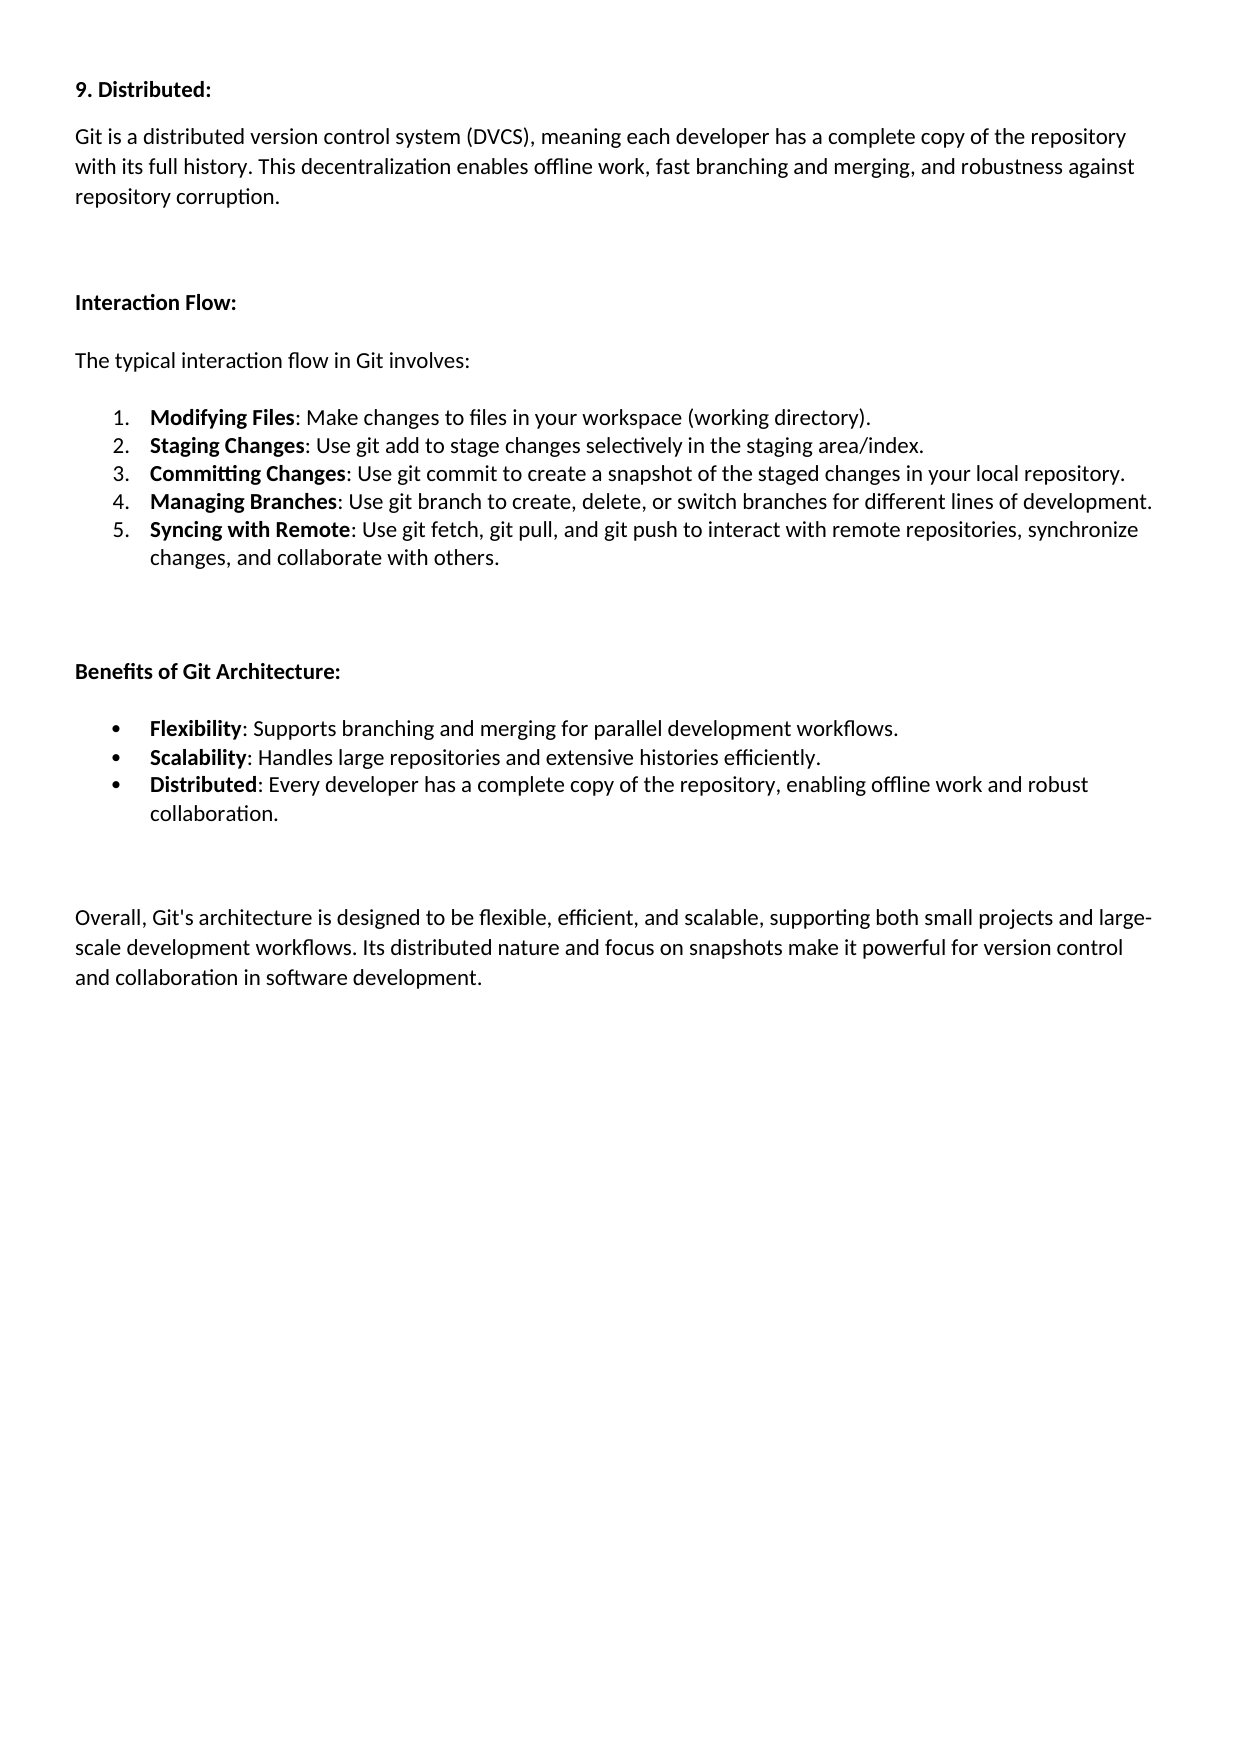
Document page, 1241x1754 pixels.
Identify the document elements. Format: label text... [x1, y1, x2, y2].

list Committing Changes: Use git commit to create a snapshot of the staged changes in your local repository. [112, 459, 1165, 487]
list Modifying Files: Make changes to files in your workspace (working directory). [112, 403, 1165, 431]
text The typical interaction flow in Git involves: [75, 346, 1165, 374]
list Scalability: Handles large repositories and extensive histories efficiently. [112, 743, 1165, 771]
list Managing Branches: Use git branch to create, delete, or switch branches for different lines of development. [112, 487, 1165, 515]
text 9. Distributed: [75, 75, 1165, 103]
list Syncing with Remote: Use git fetch, git pull, and git push to interact with remote repositories, synchronize changes, and collaborate with others. [112, 515, 1165, 571]
text Git is a distributed version control system (DVCS), meaning each developer has a complete copy of the repository with its full history. This decentralization enables offline work, fast branching and merging, and robustness against repository corruption. [75, 122, 1165, 210]
text Benefits of Git Architecture: [75, 657, 1165, 685]
list Staging Changes: Use git add to stage changes selectively in the staging area/index. [112, 431, 1165, 459]
list Flexibility: Supports branching and merging for parallel development workflows. [112, 714, 1165, 743]
text Overall, Git's architecture is designed to be flexible, efficient, and scalable, supporting both small projects and large-scale development workflows. Its distributed nature and focus on snapshots make it powerful for version control and collaboration in software development. [75, 903, 1165, 991]
list Distributed: Every developer has a complete copy of the repository, enabling offline work and robust collaboration. [112, 771, 1165, 827]
text Interaction Flow: [75, 288, 1165, 317]
